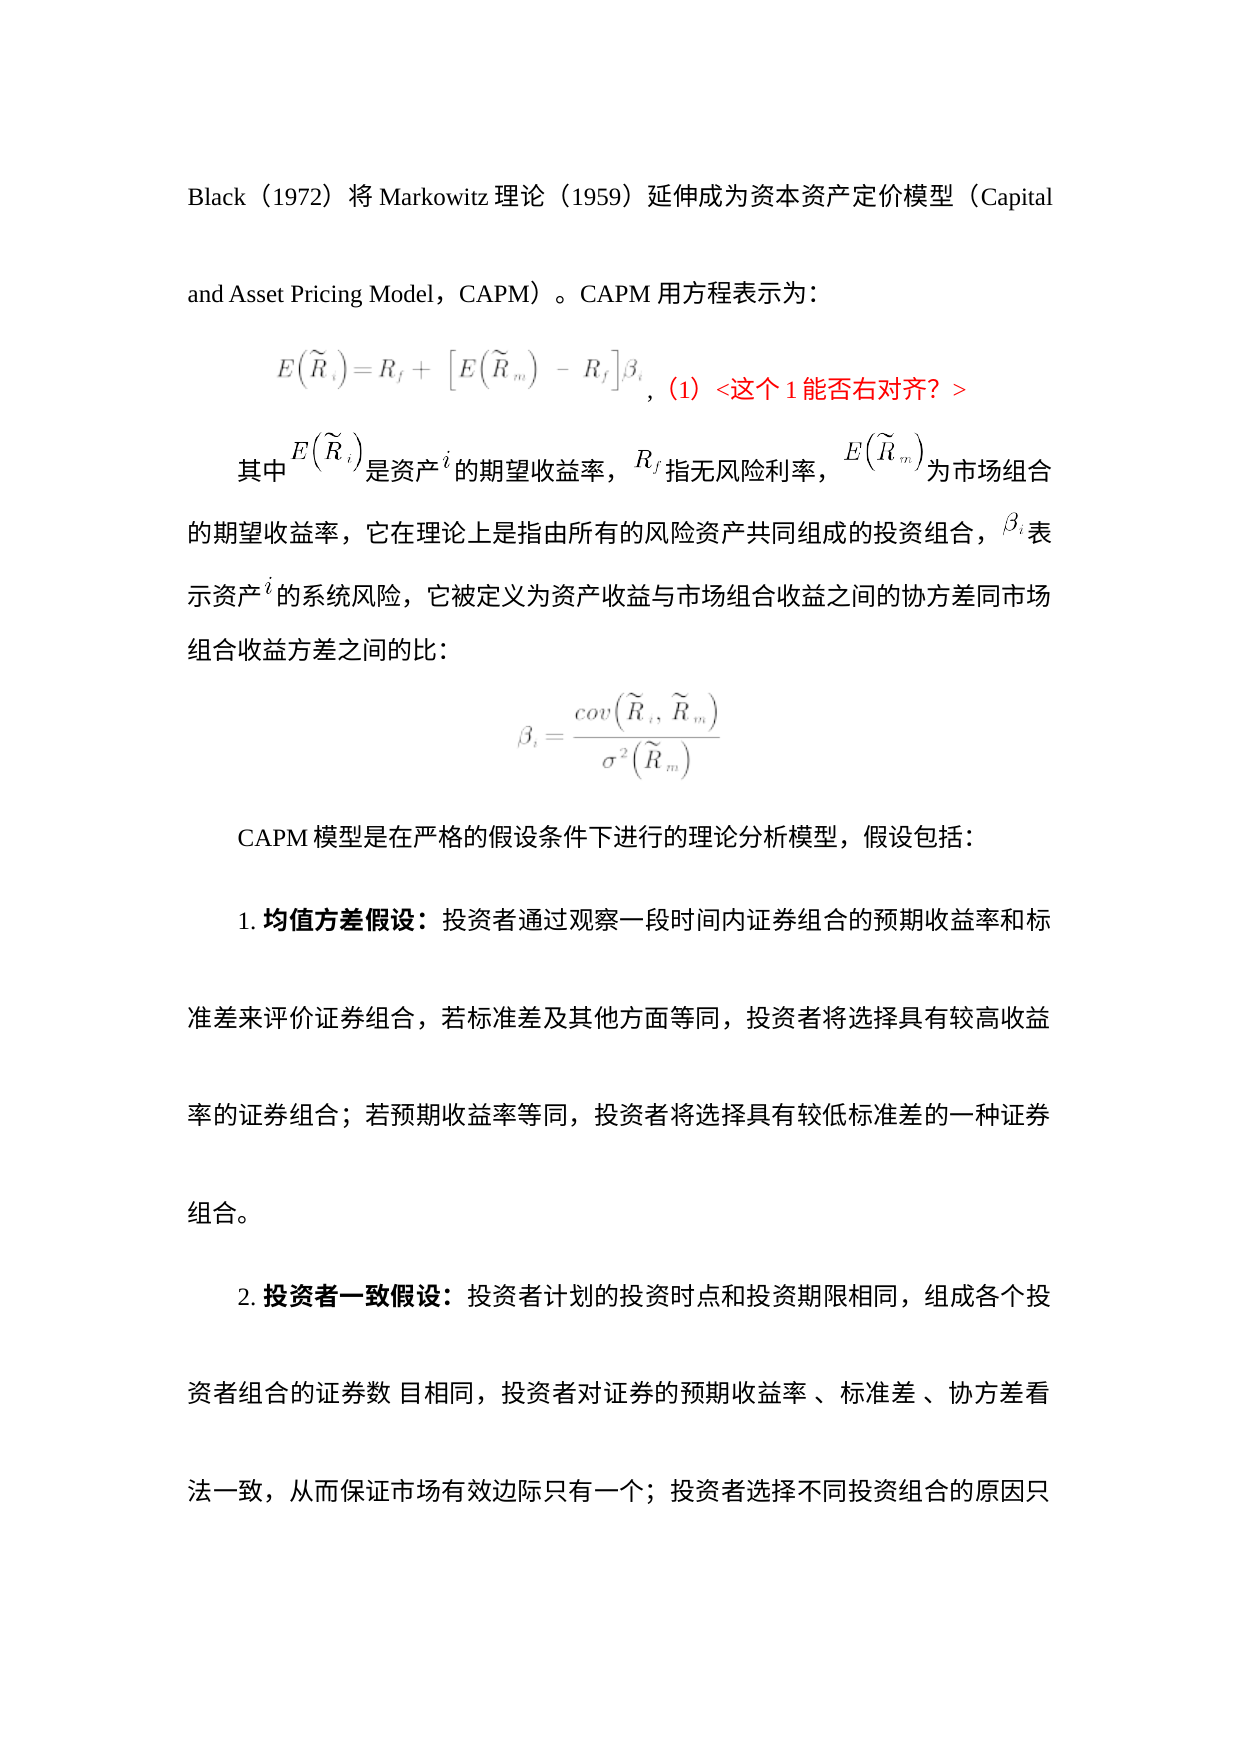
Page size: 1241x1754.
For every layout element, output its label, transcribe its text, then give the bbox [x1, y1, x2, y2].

text 1. 均值方差假设：投资者通过观察一段时间内证券组合的预期收益率和标准差来评价证券组合，若标准差及其他方面等同，投资者将选择具有较高收益率的证券组合；若预期收益率等同，投资者将选择具有较低标准差的一种证券组合。 [187, 886, 1053, 1244]
text 其中是资产的期望收益率，指无风险利率，为市场组合的期望收益率，它在理论上是指由所有的风险资产共同组成的投资组合，表示资产的系统风险，它被定义为资产收益与市场组合收益之间的协方差同市场组合收益方差之间的比： [187, 424, 1053, 667]
text CAPM模型是在严格的假设条件下进行的理论分析模型，假设包括： [187, 803, 1053, 868]
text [187, 1262, 1053, 1522]
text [187, 162, 1053, 324]
text ,（1）<这个1能否右对齐？> [187, 343, 1053, 406]
